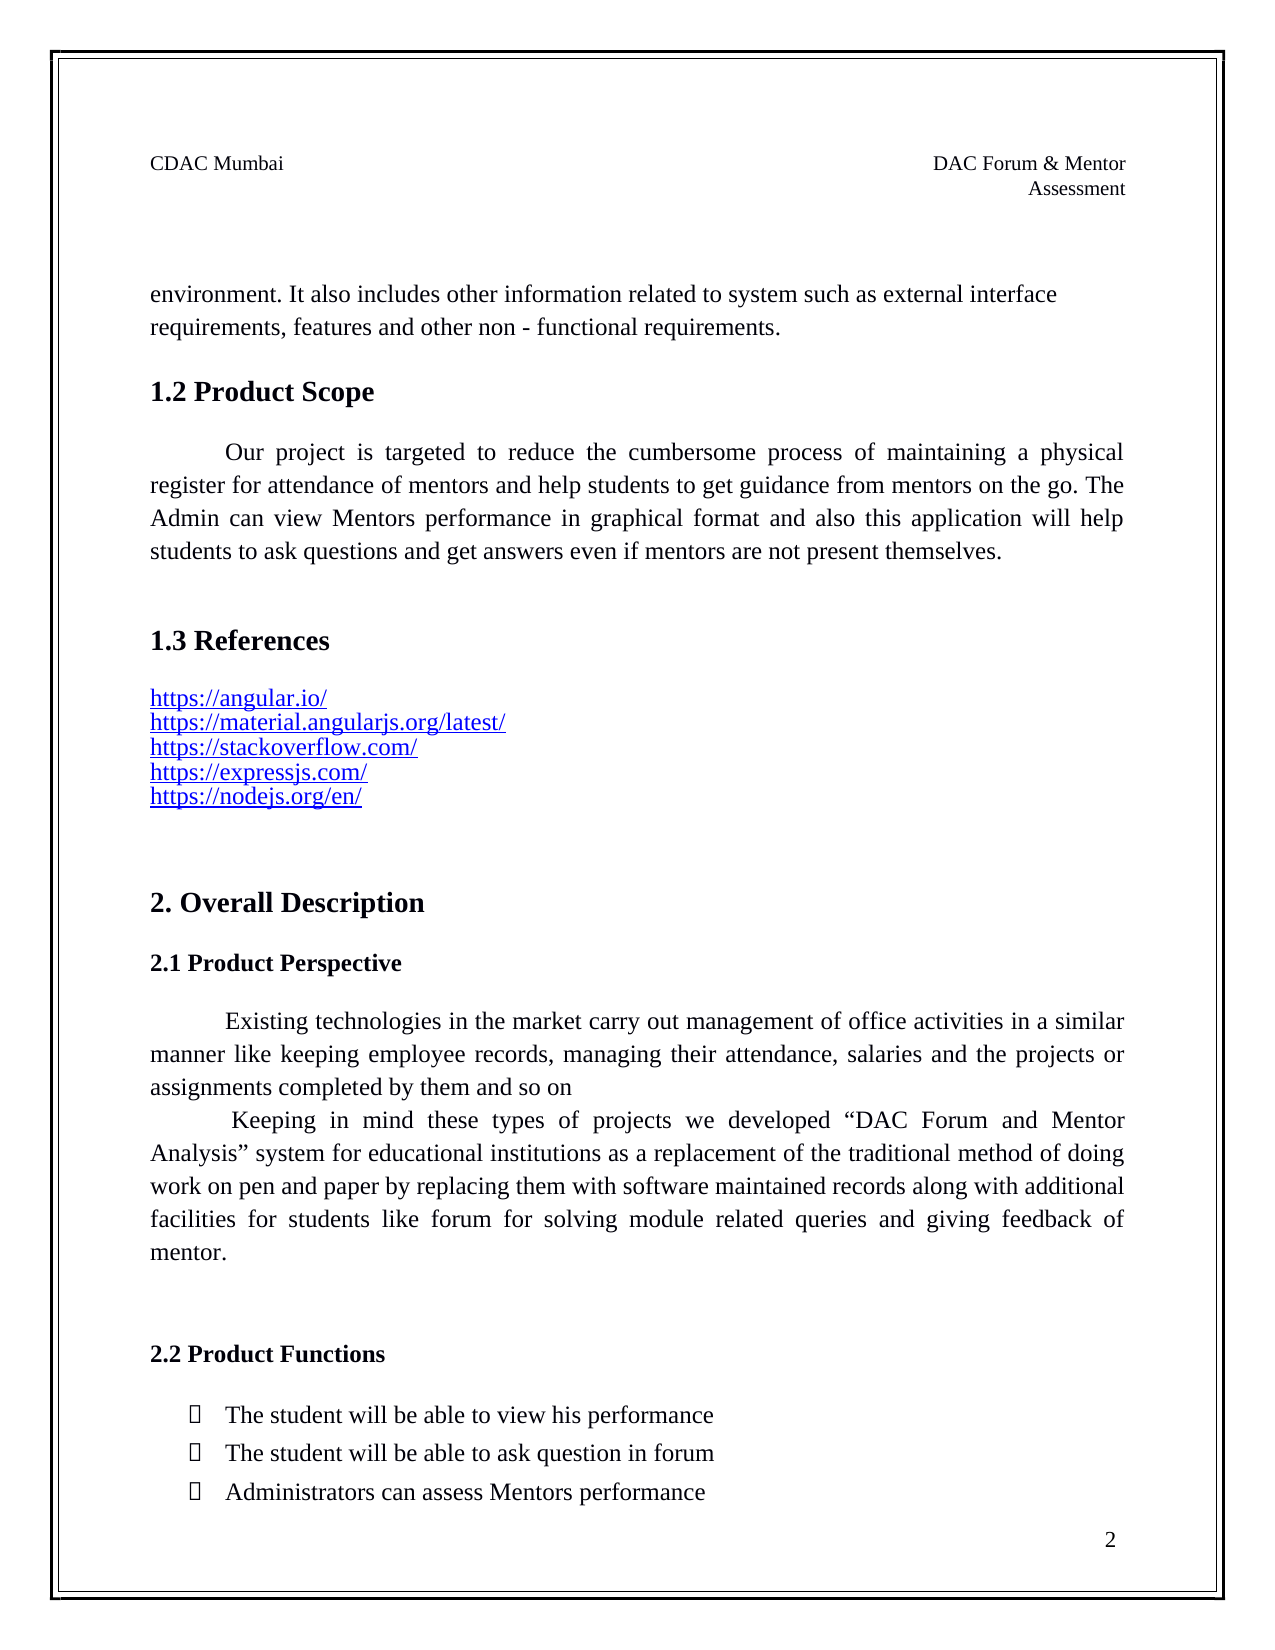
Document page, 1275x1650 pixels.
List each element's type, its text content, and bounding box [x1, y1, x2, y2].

text environment. It also includes other information related to system such as external interface requirements, features and other non - functional requirements. [150, 279, 1175, 341]
subtitle References [150, 623, 1175, 657]
text Existing technologies in the market carry out management of office activities in a similar manner like keeping employee records, managing their attendance, salaries and the projects or assignments completed by them and so on [150, 1006, 1126, 1101]
list Administrators can assess Mentors performance [187, 1473, 1175, 1507]
subtitle Product Functions [150, 1339, 1175, 1368]
text Our project is targeted to reduce the cumbersome process of maintaining a physical register for attendance of mentors and help students to get guidance from mentors on the go. The Admin can view Mentors performance in graphical format and also this application will help students to ask questions and get answers even if mentors are not present themselves. [150, 437, 1125, 565]
text CDAC Mumbai DAC Forum & Mentor [150, 151, 1175, 174]
text Assessment [127, 176, 1125, 200]
text https://angular.io/ https://material.angularjs.org/latest/ https://stackoverflow.com/ https://expressjs.com/ https://nodejs.org/en/ [150, 686, 577, 810]
subtitle Product Scope [150, 374, 1175, 408]
subtitle Overall Description [150, 885, 1175, 919]
text Keeping in mind these types of projects we developed “DAC Forum and Mentor Analysis” system for educational institutions as a replacement of the traditional method of doing work on pen and paper by replacing them with software maintained records along with additional facilities for students like forum for solving module related queries and giving feedback of mentor. [150, 1105, 1125, 1266]
list The student will be able to ask question in forum [187, 1435, 1175, 1469]
subtitle Product Perspective [150, 948, 1175, 977]
list The student will be able to view his performance [187, 1397, 1175, 1431]
